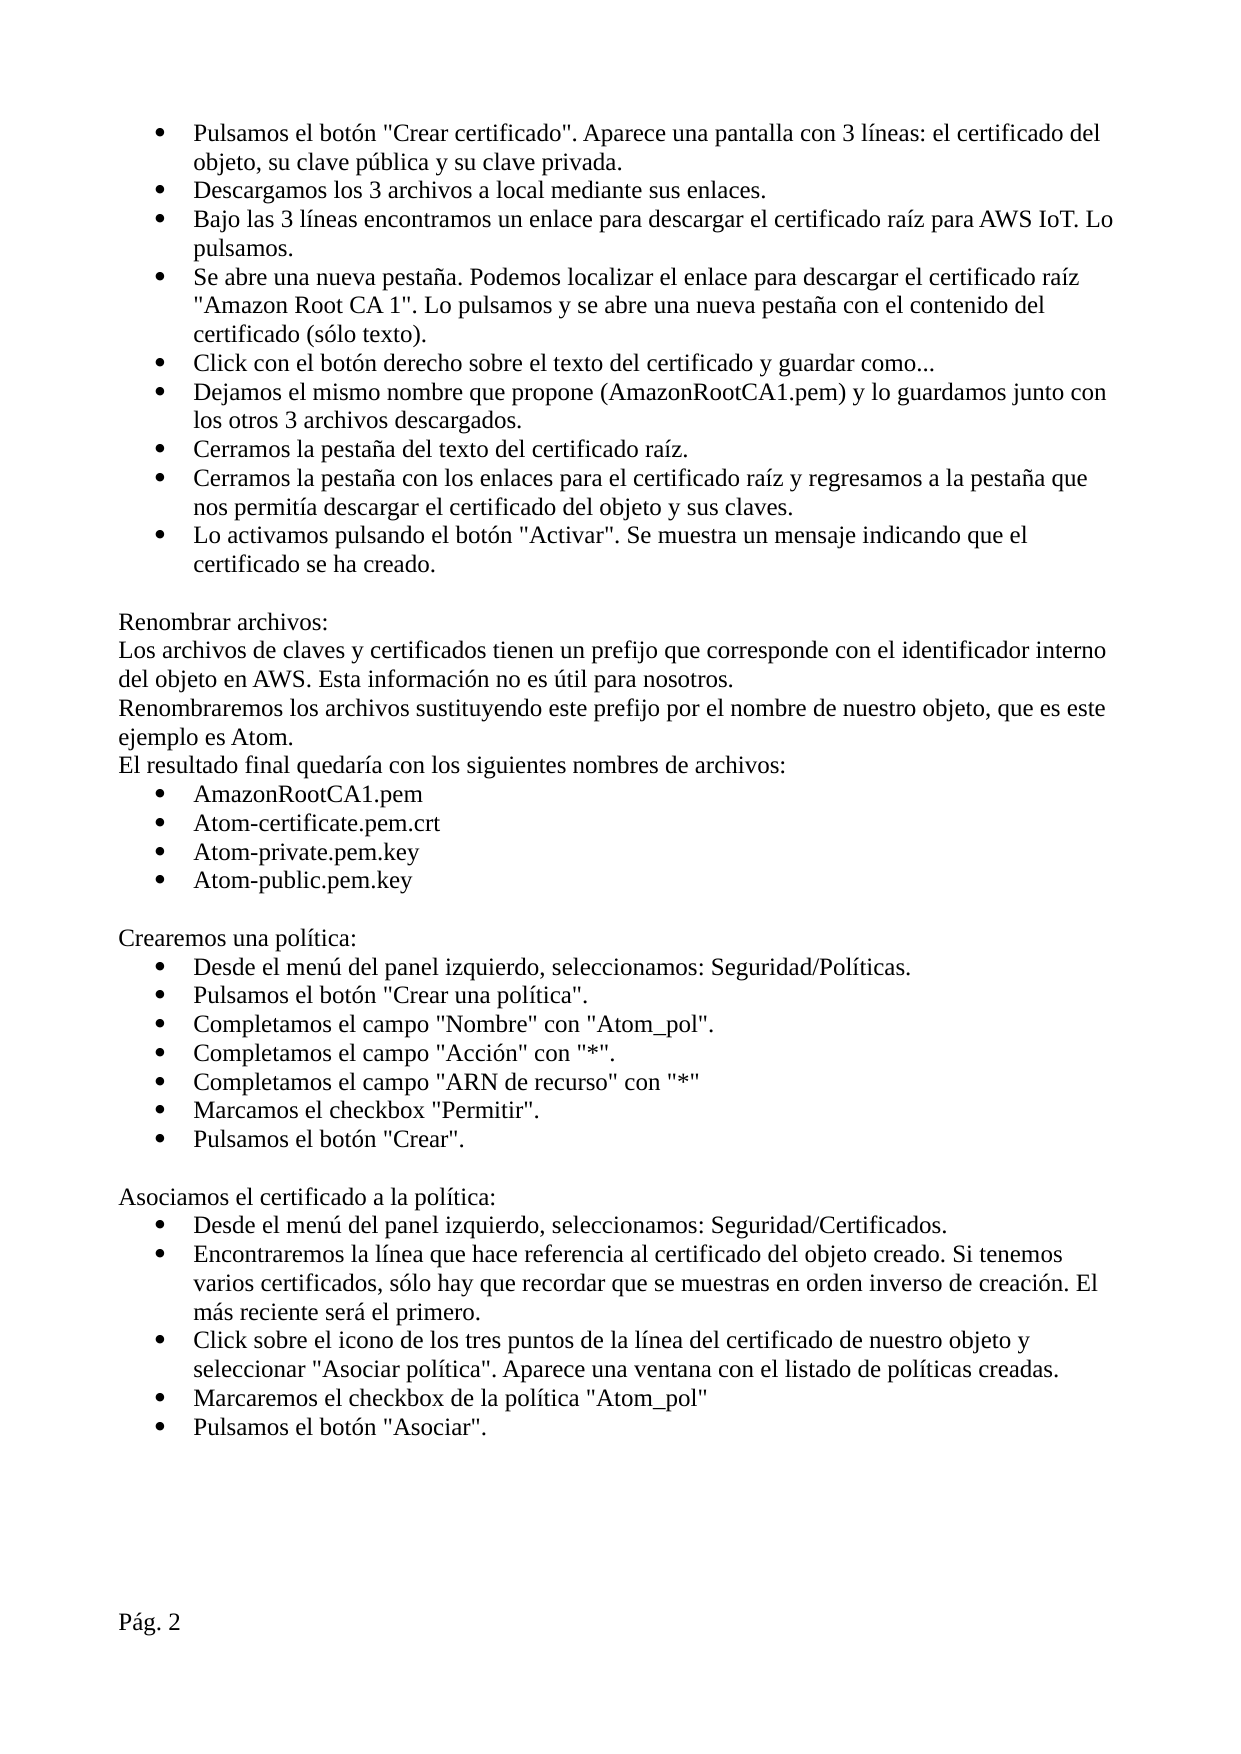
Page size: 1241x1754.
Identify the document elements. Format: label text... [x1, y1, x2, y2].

text El resultado final quedaría con los siguientes nombres de archivos: [118, 751, 1122, 779]
text Asociamos el certificado a la política: [118, 1182, 1122, 1211]
list Completamos el campo "Nombre" con "Atom_pol". [156, 1009, 1122, 1038]
list Click con el botón derecho sobre el texto del certificado y guardar como... [156, 348, 1122, 377]
list Marcaremos el checkbox de la política "Atom_pol" [156, 1383, 1122, 1412]
list Encontraremos la línea que hace referencia al certificado del objeto creado. Si tenemos varios certificados, sólo hay que recordar que se muestras en orden inverso de creación. El más reciente será el primero. [156, 1239, 1122, 1326]
list Cerramos la pestaña del texto del certificado raíz. [156, 434, 1122, 463]
text Crearemos una política: [118, 923, 1122, 952]
list AmazonRootCA1.pem [156, 779, 1122, 808]
text Renombraremos los archivos sustituyendo este prefijo por el nombre de nuestro objeto, que es este ejemplo es Atom. [118, 693, 1122, 751]
list Click sobre el icono de los tres puntos de la línea del certificado de nuestro objeto y seleccionar "Asociar política". Aparece una ventana con el listado de políticas creadas. [156, 1326, 1122, 1383]
list Atom-public.pem.key [156, 866, 1122, 894]
list Pulsamos el botón "Asociar". [156, 1412, 1122, 1441]
list Descargamos los 3 archivos a local mediante sus enlaces. [156, 176, 1122, 204]
list Desde el menú del panel izquierdo, seleccionamos: Seguridad/Políticas. [156, 952, 1122, 981]
list Cerramos la pestaña con los enlaces para el certificado raíz y regresamos a la pestaña que nos permitía descargar el certificado del objeto y sus claves. [156, 463, 1122, 521]
list Atom-private.pem.key [156, 837, 1122, 866]
list Marcamos el checkbox "Permitir". [156, 1096, 1122, 1124]
list Completamos el campo "ARN de recurso" con "*" [156, 1067, 1122, 1096]
list Pulsamos el botón "Crear certificado". Aparece una pantalla con 3 líneas: el certificado del objeto, su clave pública y su clave privada. [156, 118, 1122, 176]
list Pulsamos el botón "Crear una política". [156, 981, 1122, 1009]
list Atom-certificate.pem.crt [156, 808, 1122, 837]
text Los archivos de claves y certificados tienen un prefijo que corresponde con el identificador interno del objeto en AWS. Esta información no es útil para nosotros. [118, 636, 1122, 693]
list Completamos el campo "Acción" con "*". [156, 1038, 1122, 1067]
list Dejamos el mismo nombre que propone (AmazonRootCA1.pem) y lo guardamos junto con los otros 3 archivos descargados. [156, 377, 1122, 434]
list Desde el menú del panel izquierdo, seleccionamos: Seguridad/Certificados. [156, 1211, 1122, 1239]
list Pulsamos el botón "Crear". [156, 1124, 1122, 1153]
list Lo activamos pulsando el botón "Activar". Se muestra un mensaje indicando que el certificado se ha creado. [156, 521, 1122, 578]
list Se abre una nueva pestaña. Podemos localizar el enlace para descargar el certificado raíz "Amazon Root CA 1". Lo pulsamos y se abre una nueva pestaña con el contenido del certificado (sólo texto). [156, 262, 1122, 348]
list Bajo las 3 líneas encontramos un enlace para descargar el certificado raíz para AWS IoT. Lo pulsamos. [156, 204, 1122, 262]
text Renombrar archivos: [118, 607, 1122, 636]
